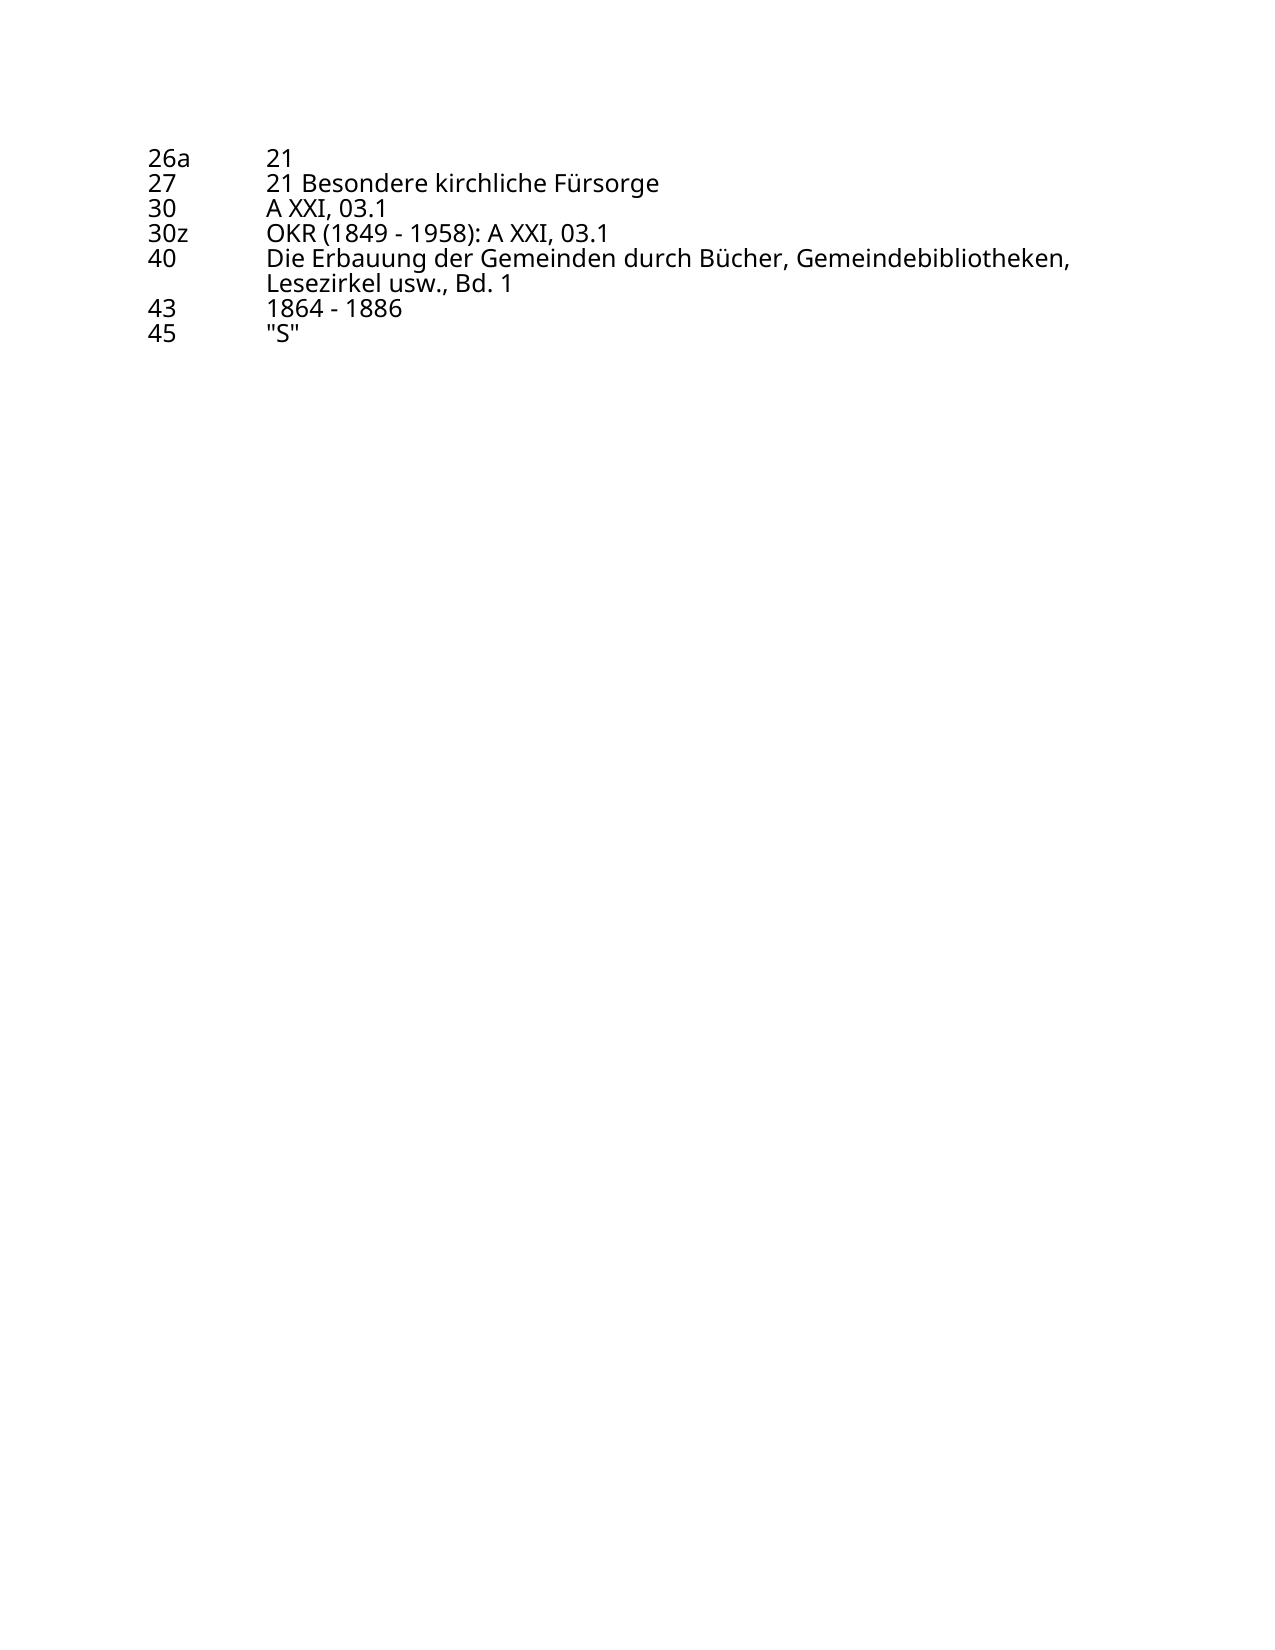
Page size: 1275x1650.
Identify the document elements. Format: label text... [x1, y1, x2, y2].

text 30z OKR (1849 - 1958): A XXI, 03.1 [148, 223, 1127, 248]
text 30 A XXI, 03.1 [148, 198, 1127, 223]
text 26a 21 [148, 148, 1127, 173]
text 45 "S" [148, 323, 1127, 348]
text 27 21 Besondere kirchliche Fürsorge [148, 173, 1127, 198]
text 43 1864 - 1886 [148, 298, 1127, 323]
text 40 Die s[2{<zur>Erbauung der Gemeinden} durch 1{Bücher}]s, s[Gemeindebibliothek]sen, s[Lesezirkel]s usw., Bd. 1 [148, 248, 1127, 298]
